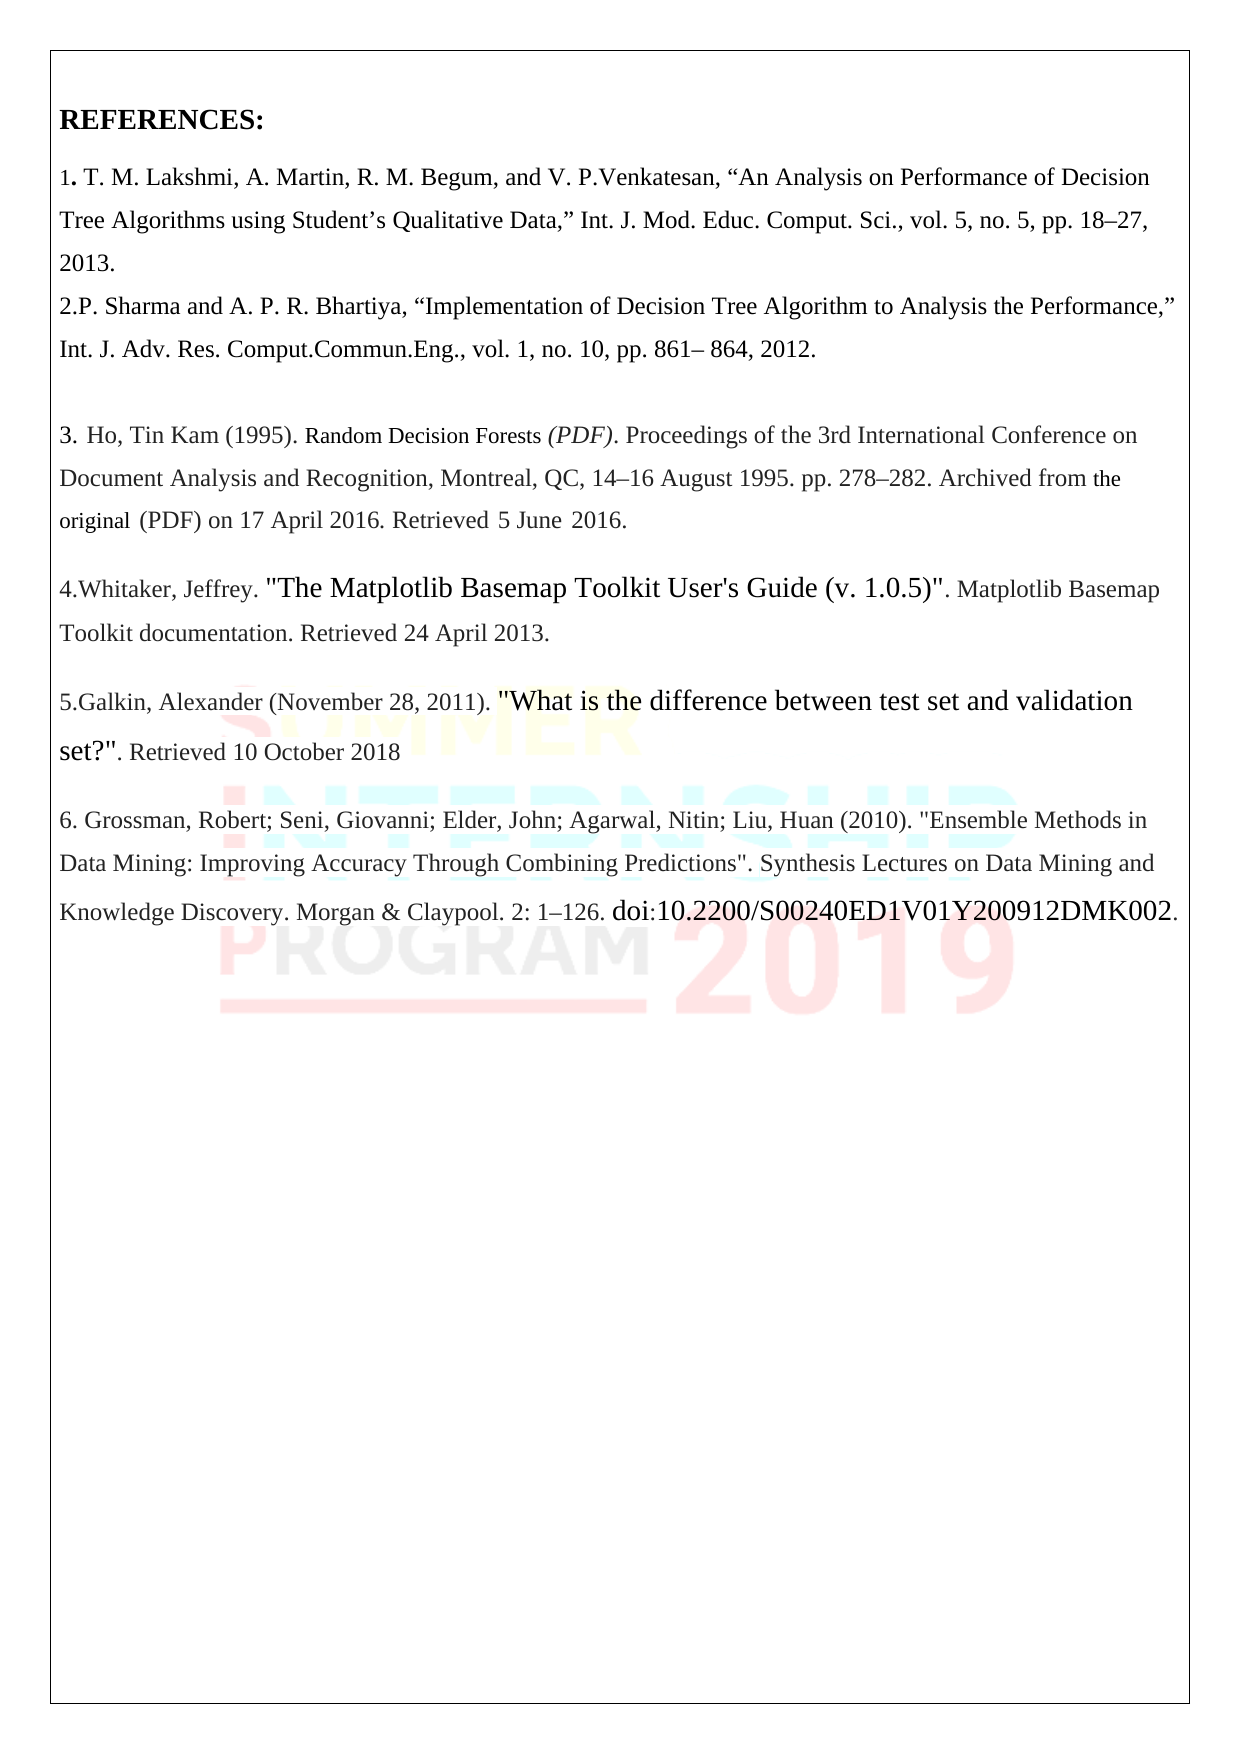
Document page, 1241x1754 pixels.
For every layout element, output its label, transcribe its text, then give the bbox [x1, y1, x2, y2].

subtitle 5.Galkin, Alexander (November 28, 2011). "What is the difference between test set and validation set?". Retrieved 10 October 2018 [59, 683, 1181, 767]
subtitle 4.Whitaker, Jeffrey. "The Matplotlib Basemap Toolkit User's Guide (v. 1.0.5)". Matplotlib Basemap Toolkit documentation. Retrieved 24 April 2013. [59, 570, 1181, 647]
text 1. T. M. Lakshmi, A. Martin, R. M. Begum, and V. P.Venkatesan, “An Analysis on Performance of Decision Tree Algorithms using Student’s Qualitative Data,” Int. J. Mod. Educ. Comput. Sci., vol. 5, no. 5, pp. 18–27, 2013. [59, 162, 1181, 277]
subtitle 6. Grossman, Robert; Seni, Giovanni; Elder, John; Agarwal, Nitin; Liu, Huan (2010). "Ensemble Methods in Data Mining: Improving Accuracy Through Combining Predictions". Synthesis Lectures on Data Mining and Knowledge Discovery. Morgan & Claypool. 2: 1–126. doi:10.2200/S00240ED1V01Y200912DMK002. [59, 805, 1181, 927]
text 2.P. Sharma and A. P. R. Bhartiya, “Implementation of Decision Tree Algorithm to Analysis the Performance,” Int. J. Adv. Res. Comput.Commun.Eng., vol. 1, no. 10, pp. 861– 864, 2012. [59, 291, 1181, 363]
subtitle REFERENCES: [59, 102, 1181, 135]
text 3. Ho, Tin Kam (1995). Random Decision Forests (PDF). Proceedings of the 3rd International Conference on Document Analysis and Recognition, Montreal, QC, 14–16 August 1995. pp. 278–282. Archived from the original (PDF) on 17 April 2016. Retrieved 5 June 2016. [59, 420, 1181, 534]
